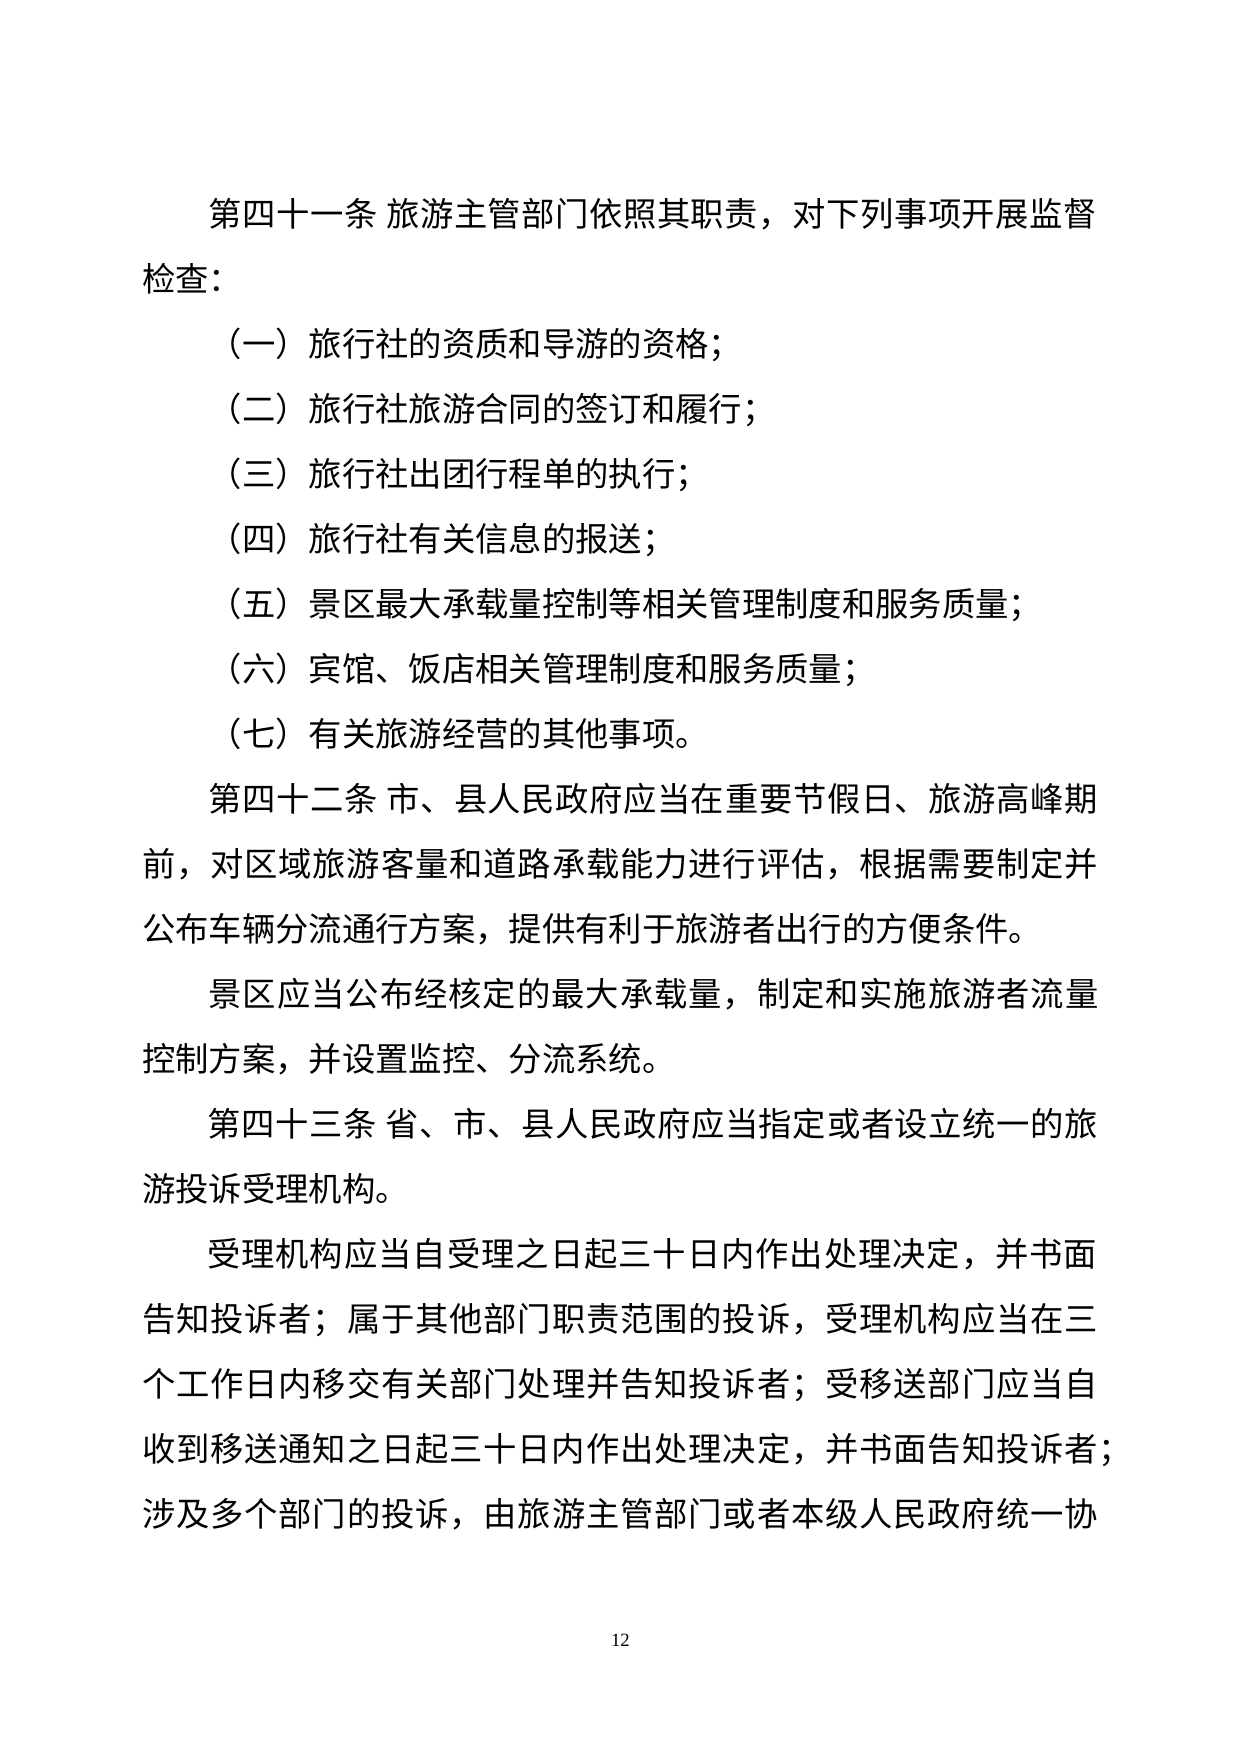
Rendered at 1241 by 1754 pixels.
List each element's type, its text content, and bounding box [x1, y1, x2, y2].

text （一）旅行社的资质和导游的资格； [142, 310, 1098, 375]
text 景区应当公布经核定的最大承载量，制定和实施旅游者流量控制方案，并设置监控、分流系统。 [142, 960, 1098, 1090]
text （三）旅行社出团行程单的执行； [142, 440, 1098, 505]
text （七）有关旅游经营的其他事项。 [142, 700, 1098, 765]
text （二）旅行社旅游合同的签订和履行； [142, 375, 1098, 440]
text （五）景区最大承载量控制等相关管理制度和服务质量； [142, 570, 1098, 635]
text 第四十三条 省、市、县人民政府应当指定或者设立统一的旅游投诉受理机构。 [142, 1090, 1098, 1220]
text 第四十一条 旅游主管部门依照其职责，对下列事项开展监督检查： [142, 180, 1098, 310]
text 第四十二条 市、县人民政府应当在重要节假日、旅游高峰期前，对区域旅游客量和道路承载能力进行评估，根据需要制定并公布车辆分流通行方案，提供有利于旅游者出行的方便条件。 [142, 765, 1098, 960]
text （六）宾馆、饭店相关管理制度和服务质量； [142, 635, 1098, 700]
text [142, 1220, 1098, 1545]
text （四）旅行社有关信息的报送； [142, 505, 1098, 570]
